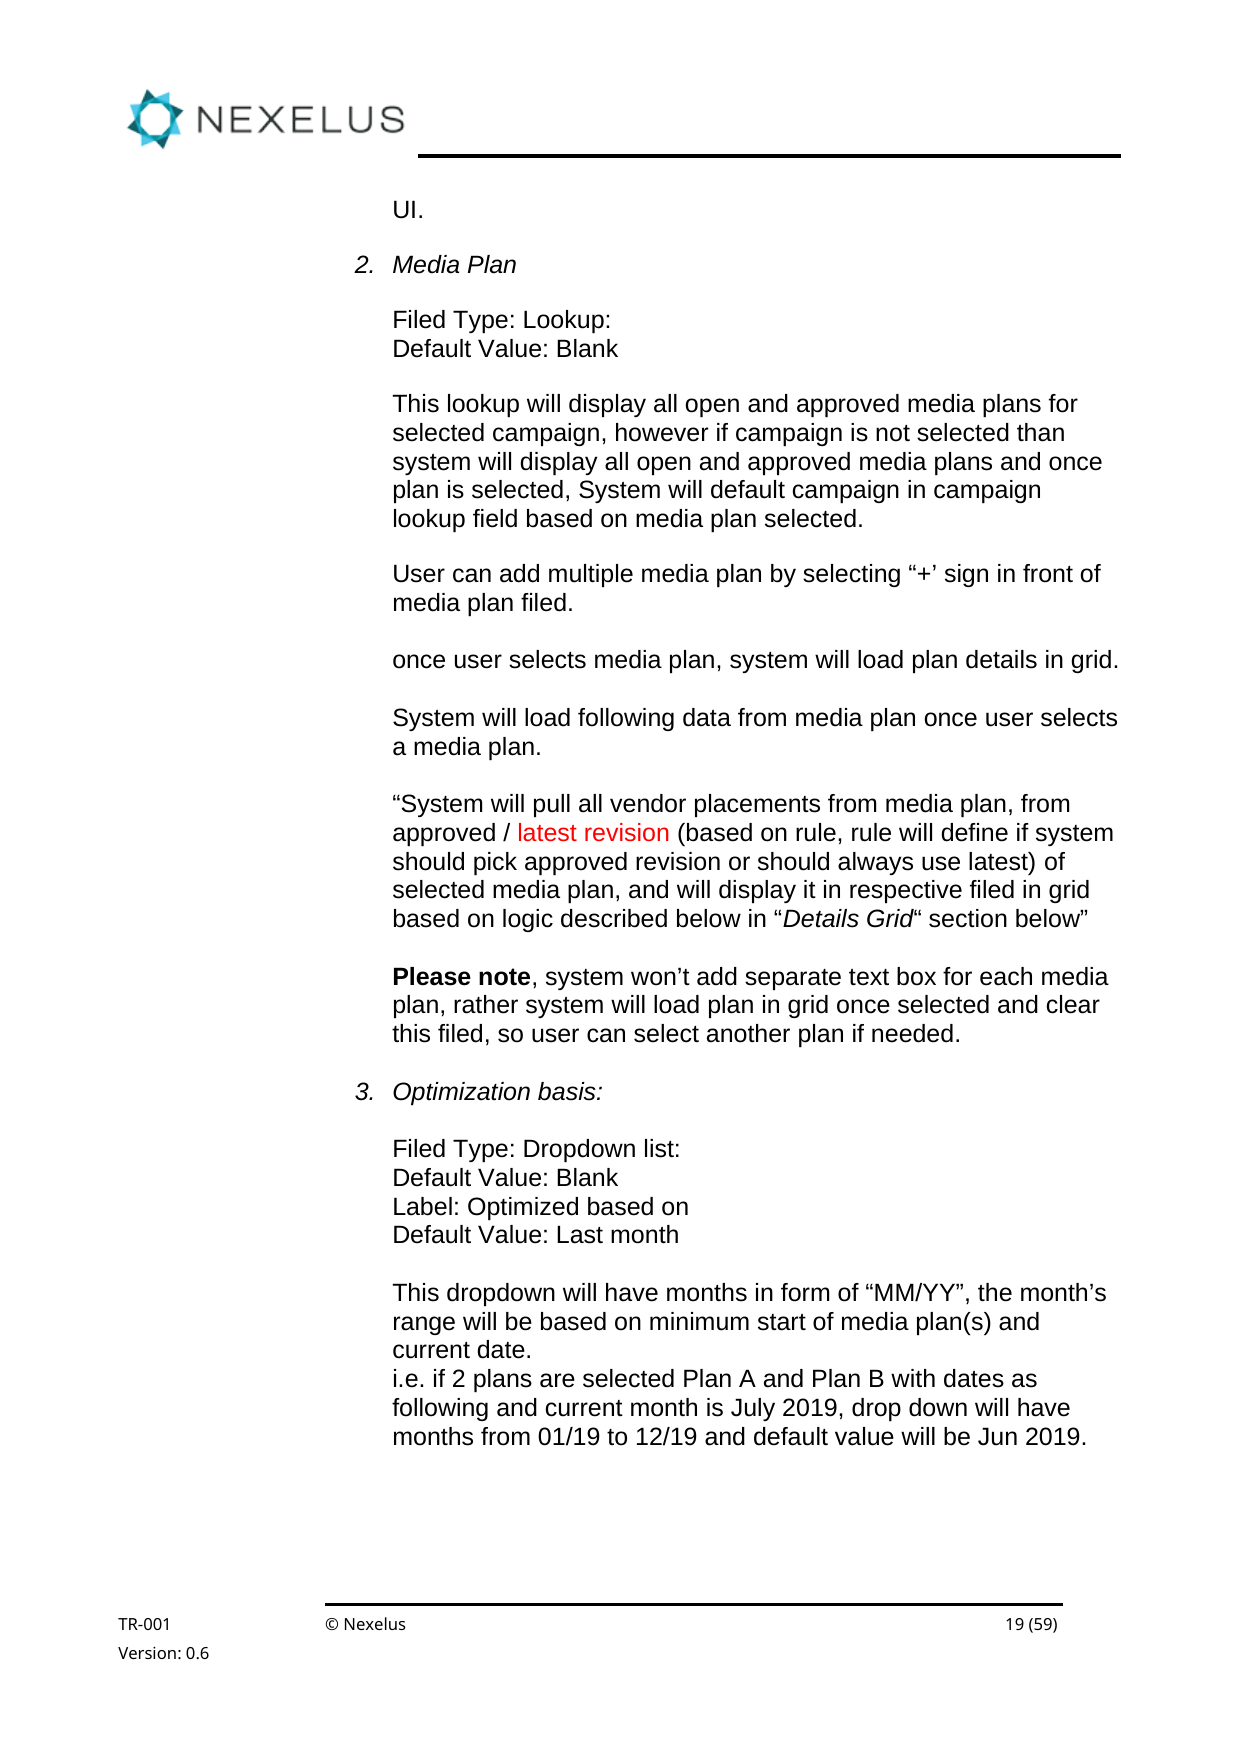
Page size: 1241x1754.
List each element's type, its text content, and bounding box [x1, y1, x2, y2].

list Default Value: Blank Label: Optimized based on Default Value: Last month [392, 1163, 1122, 1249]
list User can add multiple media plan by selecting “+’ sign in front of media plan filed. [392, 559, 1122, 617]
list Optimization basis: [354, 1077, 1122, 1105]
list This dropdown will have months in form of “MM/YY”, the month’s range will be based on minimum start of media plan(s) and current date. [392, 1278, 1122, 1364]
list Filed Type: Dropdown list: [392, 1105, 1122, 1163]
list Default Value: Blank [392, 334, 1122, 389]
list once user selects media plan, system will load plan details in grid. System will load following data from media plan once user selects a media plan. “System will pull all vendor placements from media plan, from approved / latest revision (based on rule, rule will define if system should pick approved revision or should always use latest) of selected media plan, and will display it in respective filed in grid based on logic described below in “Details Grid“ section below” Please note, system won’t add separate text box for each media plan, rather system will load plan in grid once selected and clear this filed, so user can select another plan if needed. [392, 617, 1122, 1077]
picture [118, 88, 414, 151]
list Media Plan [354, 250, 1122, 305]
list Filed Type: Lookup: [392, 305, 1122, 334]
list This field will become read only if any of media plan is loaded on UI. [392, 195, 1122, 250]
list i.e. if 2 plans are selected Plan A and Plan B with dates as following and current month is July 2019, drop down will have months from 01/19 to 12/19 and default value will be Jun 2019. [392, 1364, 1122, 1450]
list This lookup will display all open and approved media plans for selected campaign, however if campaign is not selected than system will display all open and approved media plans and once plan is selected, System will default campaign in campaign lookup field based on media plan selected. [392, 389, 1122, 559]
